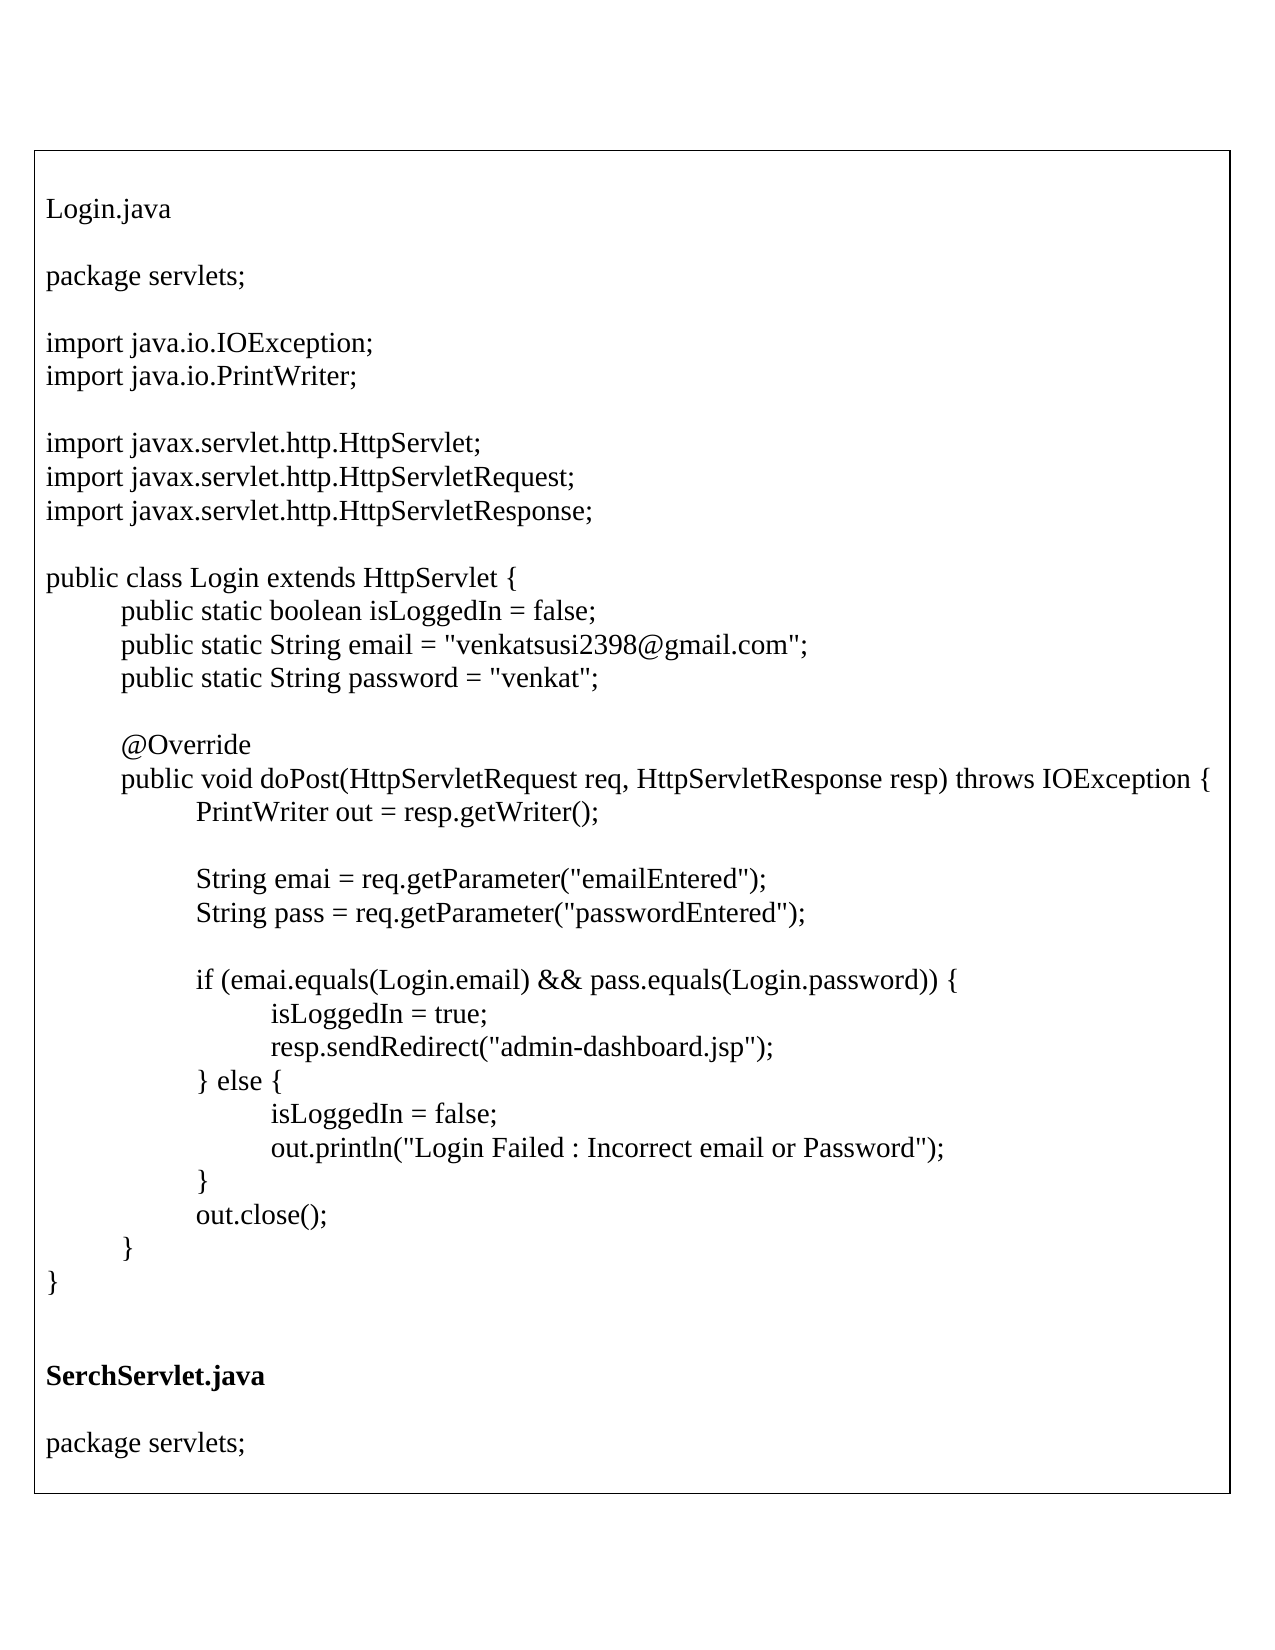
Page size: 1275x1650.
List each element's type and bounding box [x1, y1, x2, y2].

table_header [35, 151, 1229, 1493]
